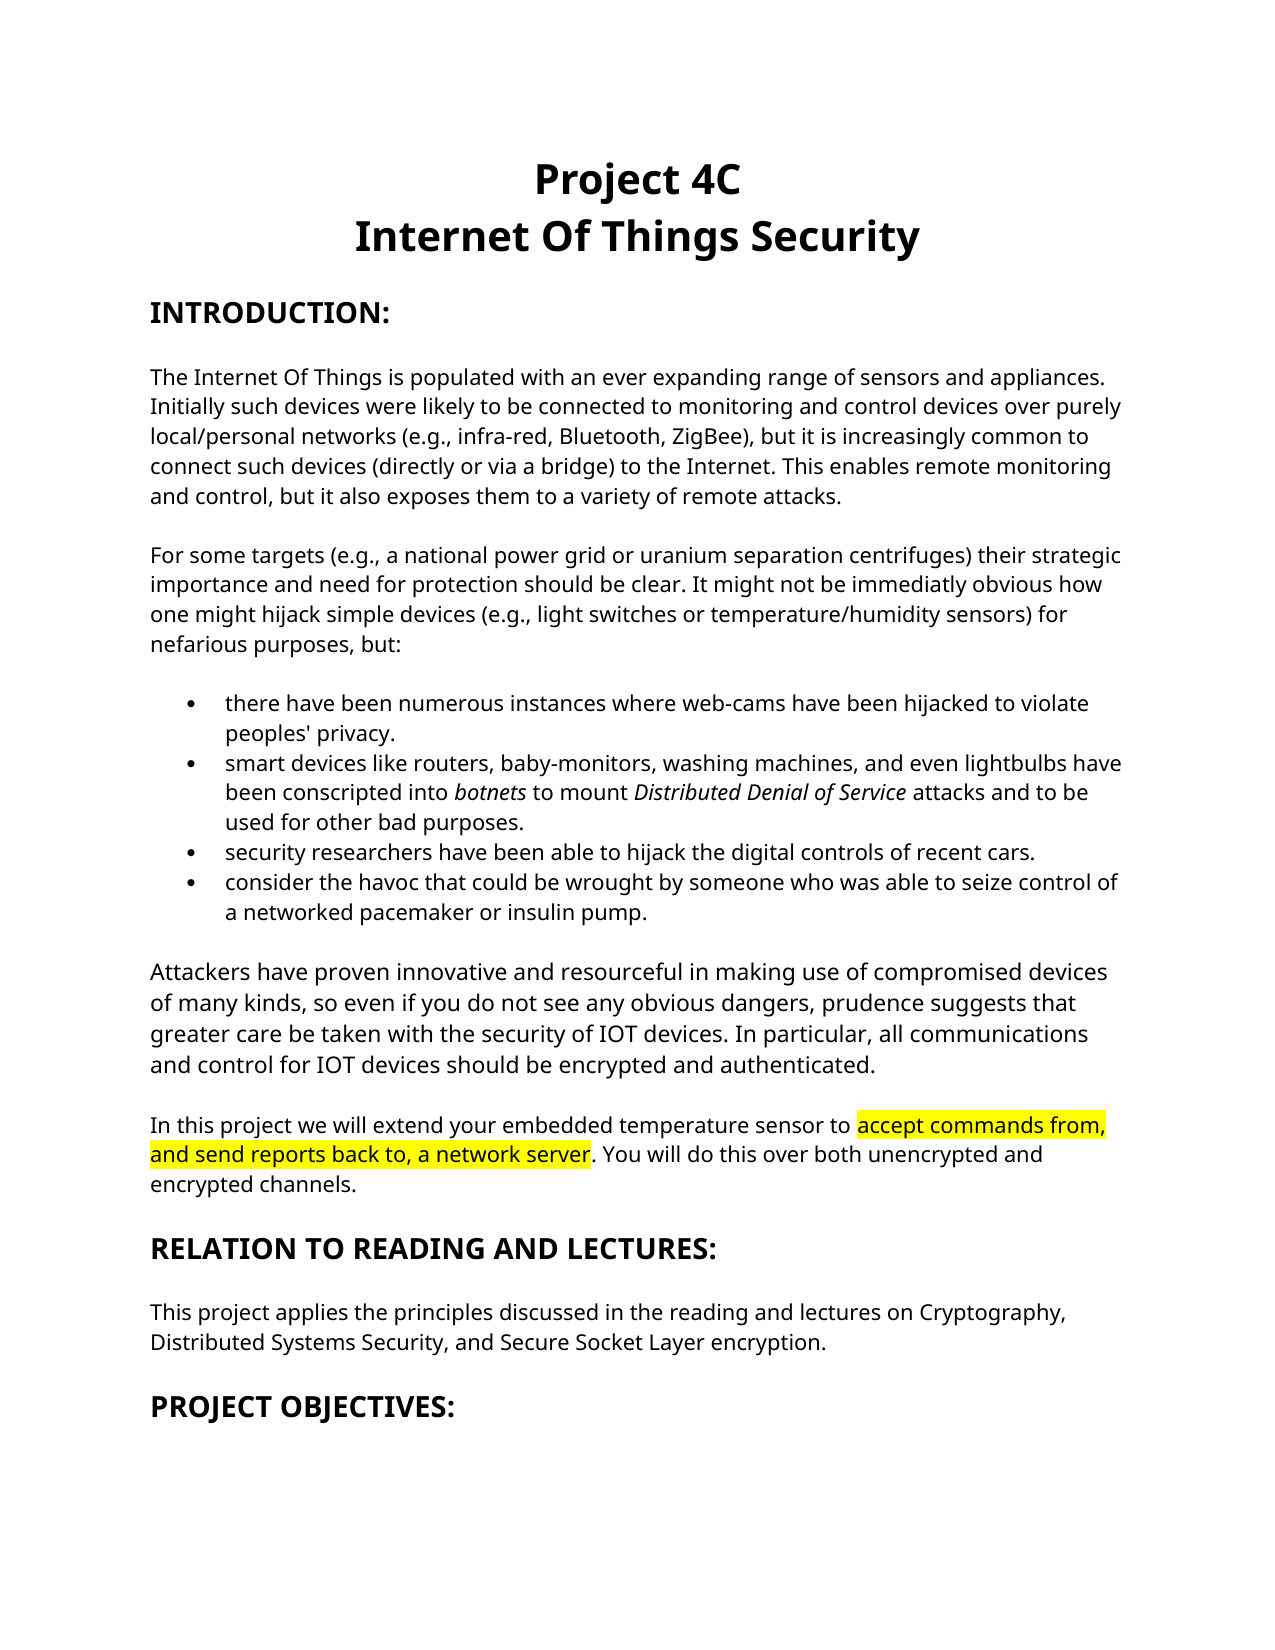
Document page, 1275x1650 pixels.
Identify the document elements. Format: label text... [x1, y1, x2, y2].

text The Internet Of Things is populated with an ever expanding range of sensors and appliances. Initially such devices were likely to be connected to monitoring and control devices over purely local/personal networks (e.g., infra-red, Bluetooth, ZigBee), but it is increasingly common to connect such devices (directly or via a bridge) to the Internet. This enables remote monitoring and control, but it also exposes them to a variety of remote attacks. [150, 362, 1125, 511]
list consider the havoc that could be wrought by someone who was able to seize control of a networked pacemaker or insulin pump. [187, 867, 1125, 926]
text PROJECT OBJECTIVES: [150, 1386, 1125, 1426]
text This project applies the principles discussed in the reading and lectures on Cryptography, Distributed Systems Security, and Secure Socket Layer encryption. [150, 1297, 1125, 1357]
text For some targets (e.g., a national power grid or uranium separation centrifuges) their strategic importance and need for protection should be clear. It might not be immediatly obvious how one might hijack simple devices (e.g., light switches or temperature/humidity sensors) for nefarious purposes, but: [150, 540, 1125, 659]
list security researchers have been able to hijack the digital controls of recent cars. [187, 837, 1125, 867]
list smart devices like routers, baby-monitors, washing machines, and even lightbulbs have been conscripted into botnets to mount Distributed Denial of Service attacks and to be used for other bad purposes. [187, 748, 1125, 837]
text In this project we will extend your embedded temperature sensor to accept commands from, and send reports back to, a network server. You will do this over both unencrypted and encrypted channels. [150, 1110, 1125, 1199]
text Project 4C Internet Of Things Security [150, 150, 1125, 263]
list there have been numerous instances where web-cams have been hijacked to violate peoples' privacy. [187, 688, 1125, 748]
text INTRODUCTION: [150, 293, 1125, 332]
text Attackers have proven innovative and resourceful in making use of compromised devices of many kinds, so even if you do not see any obvious dangers, prudence suggests that greater care be taken with the security of IOT devices. In particular, all communications and control for IOT devices should be encrypted and authenticated. [150, 956, 1125, 1081]
text RELATION TO READING AND LECTURES: [150, 1228, 1125, 1268]
